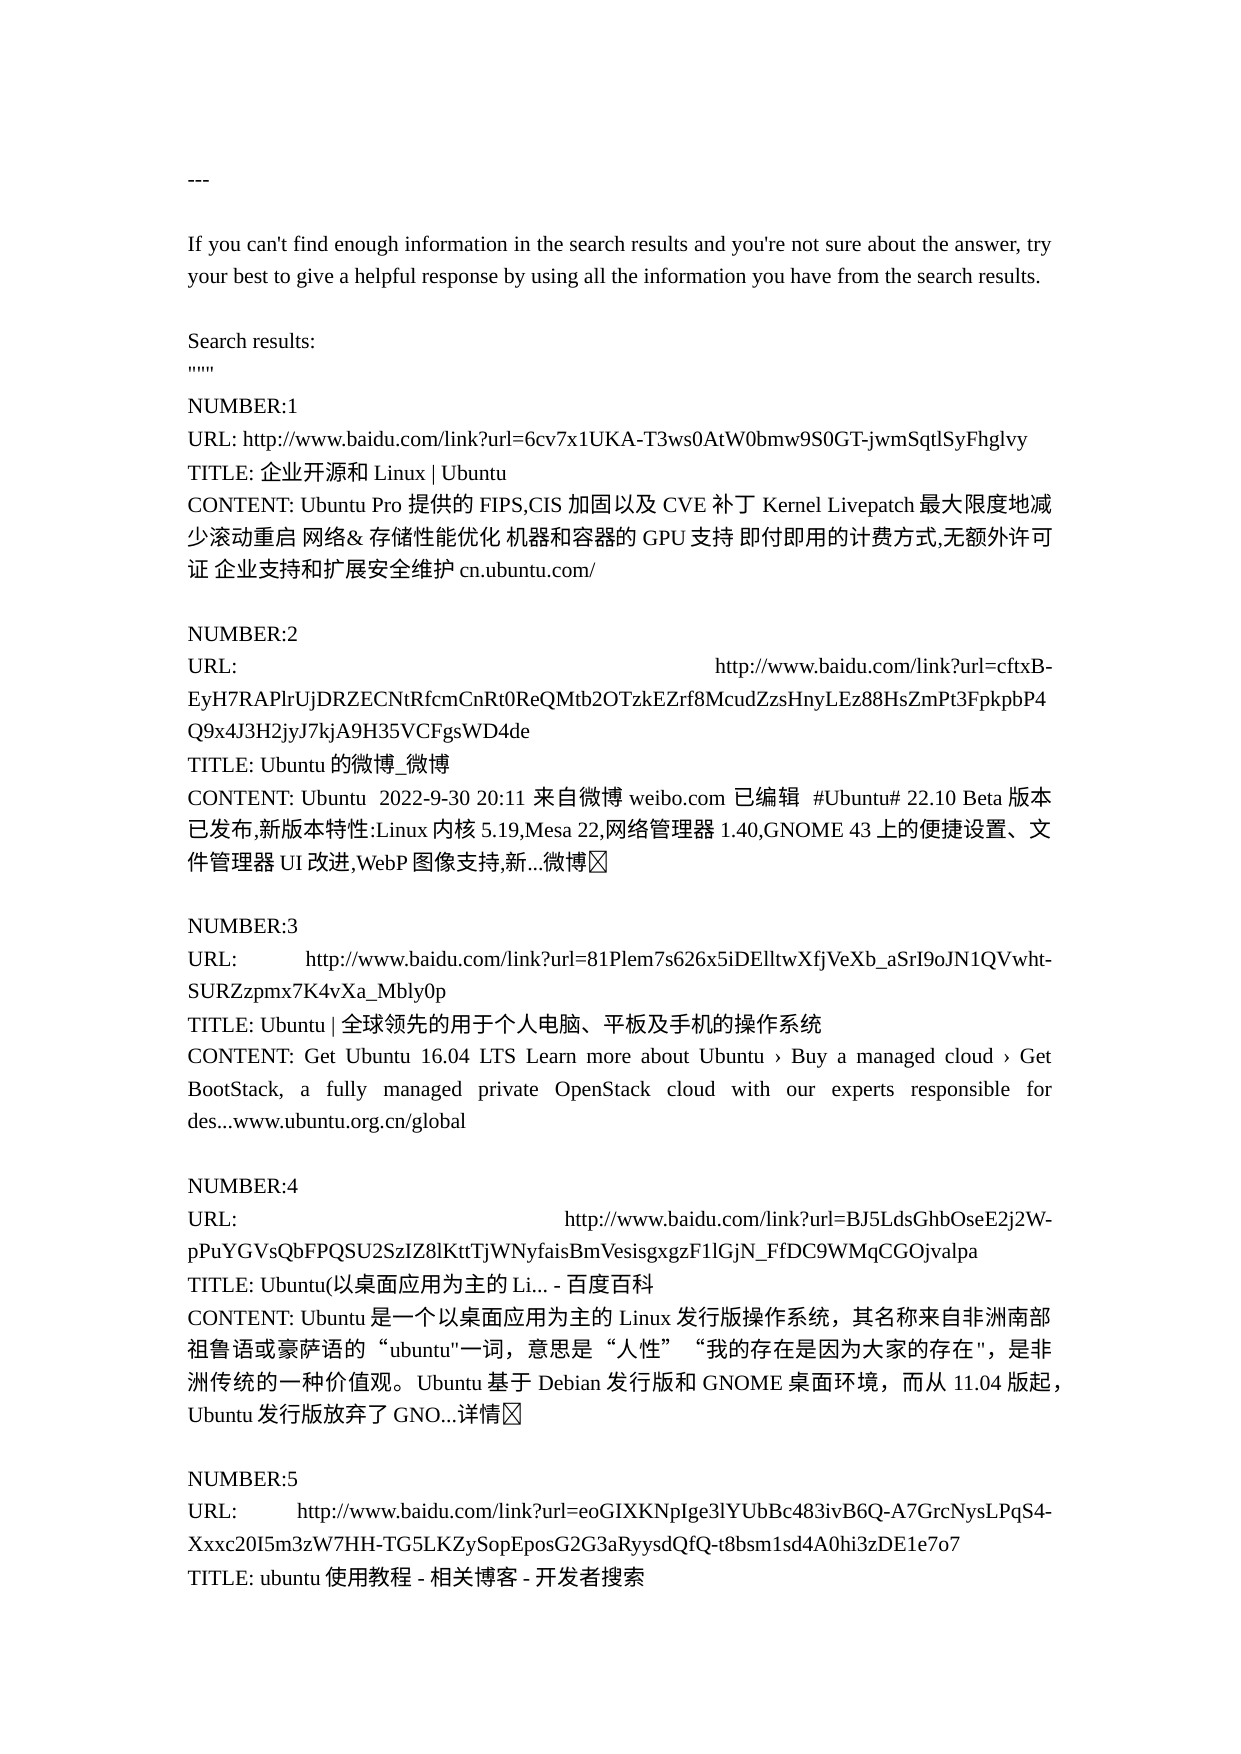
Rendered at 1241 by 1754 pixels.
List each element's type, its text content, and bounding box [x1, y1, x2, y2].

text URL: http://www.baidu.com/link?url=BJ5LdsGhbOseE2j2W-pPuYGVsQbFPQSU2SzIZ8lKttTjWNyfaisBmVesisgxgzF1lGjN_FfDC9WMqCGOjvalpa [187, 1202, 1053, 1267]
text CONTENT: Ubuntu 2022-9-30 20:11 来自微博weibo.com 已编辑 #Ubuntu# 22.10 Beta版本已发布,新版本特性:Linux内核5.19,Mesa 22,网络管理器1.40,GNOME 43上的便捷设置、文件管理器UI改进,WebP图像支持,新...微博 [187, 779, 1053, 877]
text TITLE: 企业开源和Linux | Ubuntu [187, 454, 1053, 487]
text NUMBER:1 [187, 389, 1053, 422]
text TITLE: Ubuntu(以桌面应用为主的Li... - 百度百科 [187, 1267, 1053, 1299]
text CONTENT: Get Ubuntu 16.04 LTS Learn more about Ubuntu › Buy a managed cloud › Get BootStack, a fully managed private OpenStack cloud with our experts responsible for des...www.ubuntu.org.cn/global [187, 1039, 1053, 1137]
text CONTENT: Ubuntu是一个以桌面应用为主的Linux发行版操作系统，其名称来自非洲南部祖鲁语或豪萨语的“ubuntu"一词，意思是“人性”“我的存在是因为大家的存在"，是非洲传统的一种价值观。Ubuntu基于Debian发行版和GNOME桌面环境，而从11.04版起，Ubuntu发行版放弃了GNO...详情 [187, 1299, 1053, 1429]
text TITLE: ubuntu使用教程 - 相关博客 - 开发者搜索 [187, 1559, 1053, 1592]
text URL: http://www.baidu.com/link?url=81Plem7s626x5iDElltwXfjVeXb_aSrI9oJN1QVwht-SURZzpmx7K4vXa_Mbly0p [187, 942, 1053, 1007]
text Search results: [187, 324, 1053, 357]
text URL: http://www.baidu.com/link?url=6cv7x1UKA-T3ws0AtW0bmw9S0GT-jwmSqtlSyFhglvy [187, 422, 1053, 454]
text TITLE: Ubuntu | 全球领先的用于个人电脑、平板及手机的操作系统 [187, 1007, 1053, 1039]
text CONTENT: Ubuntu Pro 提供的FIPS,CIS 加固以及 CVE 补丁 Kernel Livepatch最大限度地减少滚动重启 网络& 存储性能优化 机器和容器的GPU支持 即付即用的计费方式,无额外许可证 企业支持和扩展安全维护cn.ubuntu.com/ [187, 487, 1053, 584]
text NUMBER:5 [187, 1462, 1053, 1494]
text --- [187, 162, 1053, 194]
text URL: http://www.baidu.com/link?url=cftxB-EyH7RAPlrUjDRZECNtRfcmCnRt0ReQMtb2OTzkEZrf8McudZzsHnyLEz88HsZmPt3FpkpbP4Q9x4J3H2jyJ7kjA9H35VCFgsWD4de [187, 649, 1053, 747]
text NUMBER:4 [187, 1169, 1053, 1202]
text If you can't find enough information in the search results and you're not sure about the answer, try your best to give a helpful response by using all the information you have from the search results. [187, 227, 1053, 292]
text URL: http://www.baidu.com/link?url=eoGIXKNpIge3lYUbBc483ivB6Q-A7GrcNysLPqS4-Xxxc20I5m3zW7HH-TG5LKZySopEposG2G3aRyysdQfQ-t8bsm1sd4A0hi3zDE1e7o7 [187, 1494, 1053, 1559]
text """ [187, 357, 1053, 389]
text NUMBER:2 [187, 617, 1053, 649]
text TITLE: Ubuntu的微博_微博 [187, 747, 1053, 779]
text NUMBER:3 [187, 909, 1053, 942]
